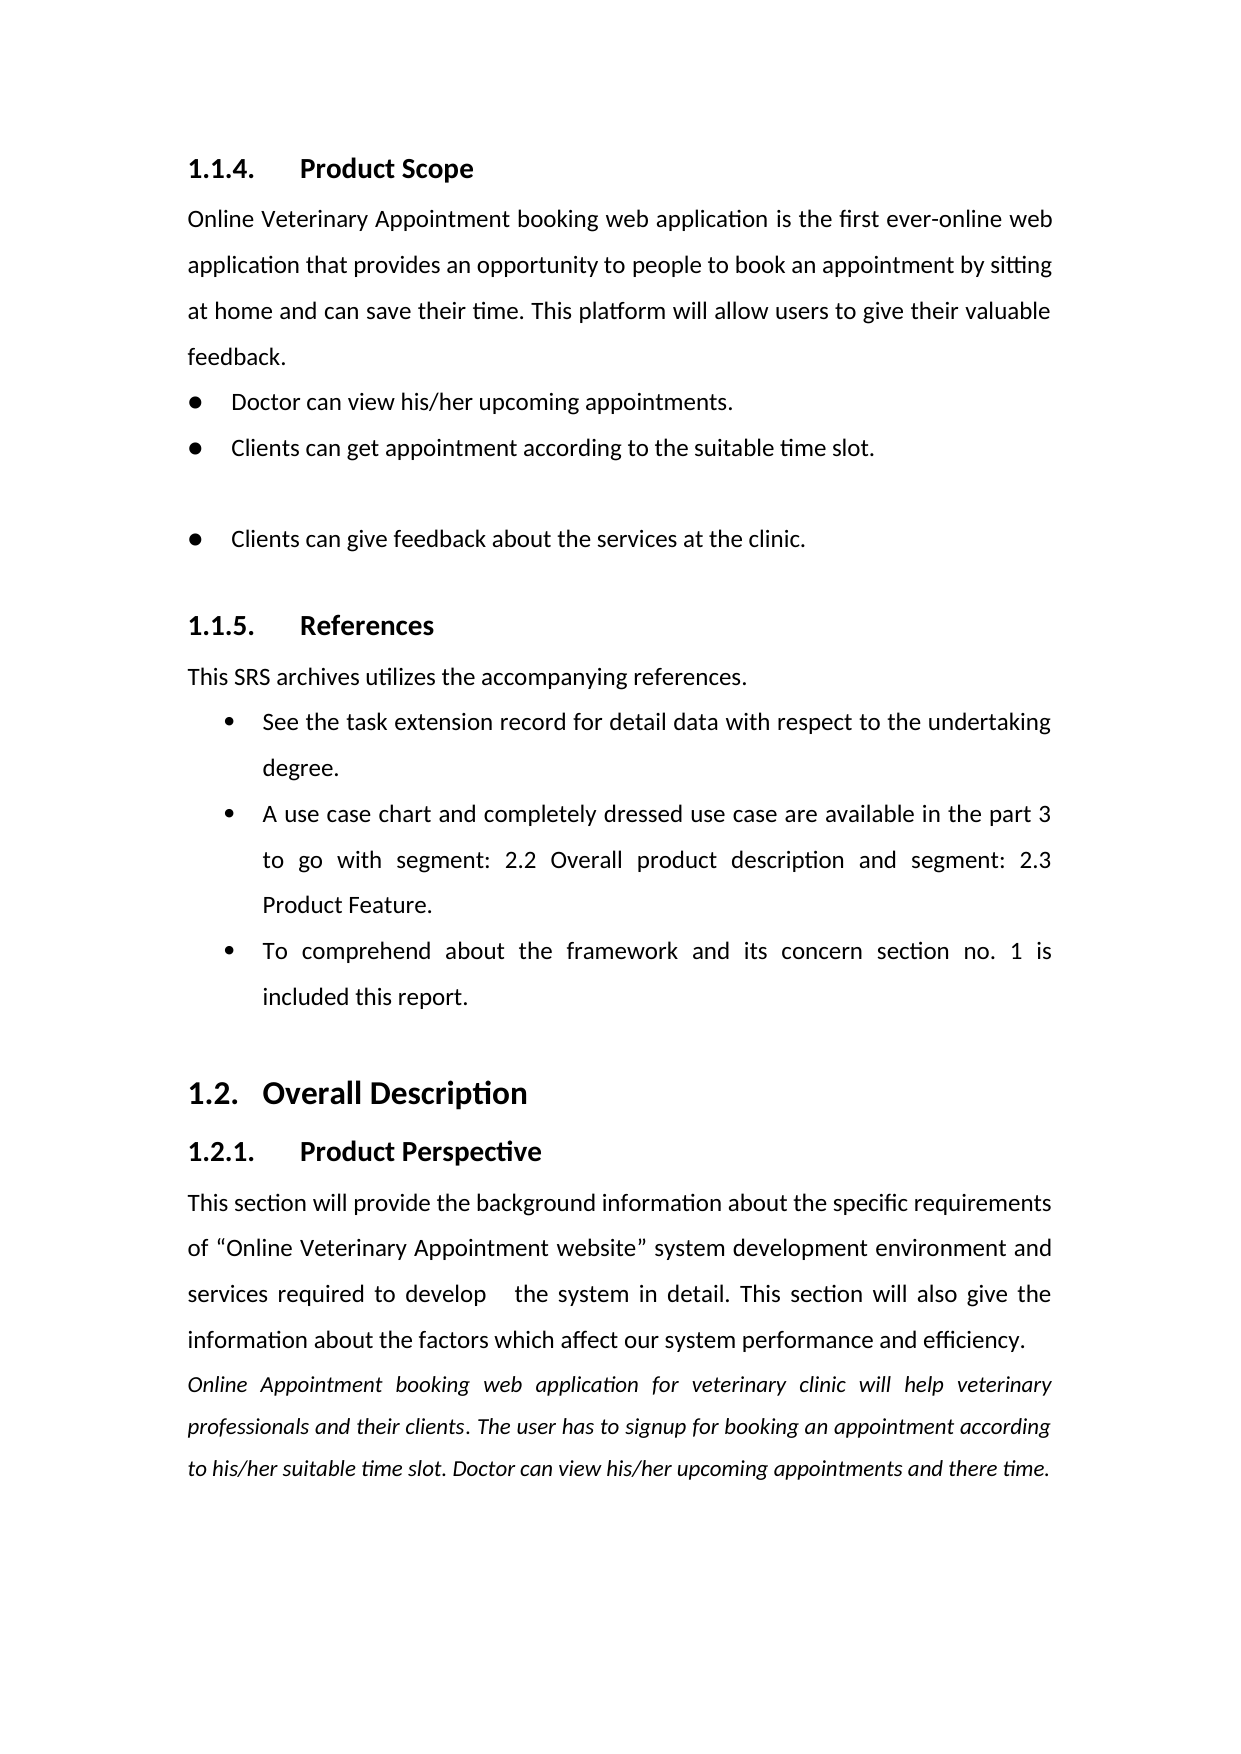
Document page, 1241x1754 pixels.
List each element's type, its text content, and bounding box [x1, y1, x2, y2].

subtitle References [187, 607, 1053, 643]
list Clients can give feedback about the services at the clinic. [187, 523, 1053, 554]
text Online Veterinary Appointment booking web application is the first ever-online web application that provides an opportunity to people to book an appointment by sitting at home and can save their time. This platform will allow users to give their valuable feedback. [187, 203, 1053, 371]
text This section will provide the background information about the specific requirements of “Online Veterinary Appointment website” system development environment and services required to develop the system in detail. This section will also give the information about the factors which affect our system performance and efficiency. [187, 1187, 1053, 1354]
list To comprehend about the framework and its concern section no. 1 is included this report. [225, 935, 1053, 1011]
list Clients can get appointment according to the suitable time slot. [187, 432, 1053, 463]
subtitle Product Scope [187, 150, 1053, 186]
list A use case chart and completely dressed use case are available in the part 3 to go with segment: 2.2 Overall product description and segment: 2.3 Product Feature. [225, 798, 1053, 920]
text Online Appointment booking web application for veterinary clinic will help veterinary professionals and their clients. The user has to signup for booking an appointment according to his/her suitable time slot. Doctor can view his/her upcoming appointments and there time. [187, 1370, 1053, 1482]
list Doctor can view his/her upcoming appointments. [187, 386, 1053, 417]
subtitle Product Perspective [187, 1133, 1053, 1169]
text This SRS archives utilizes the accompanying references. [187, 661, 1053, 691]
subtitle Overall Description [187, 1072, 1053, 1113]
list See the task extension record for detail data with respect to the undertaking degree. [225, 707, 1053, 783]
